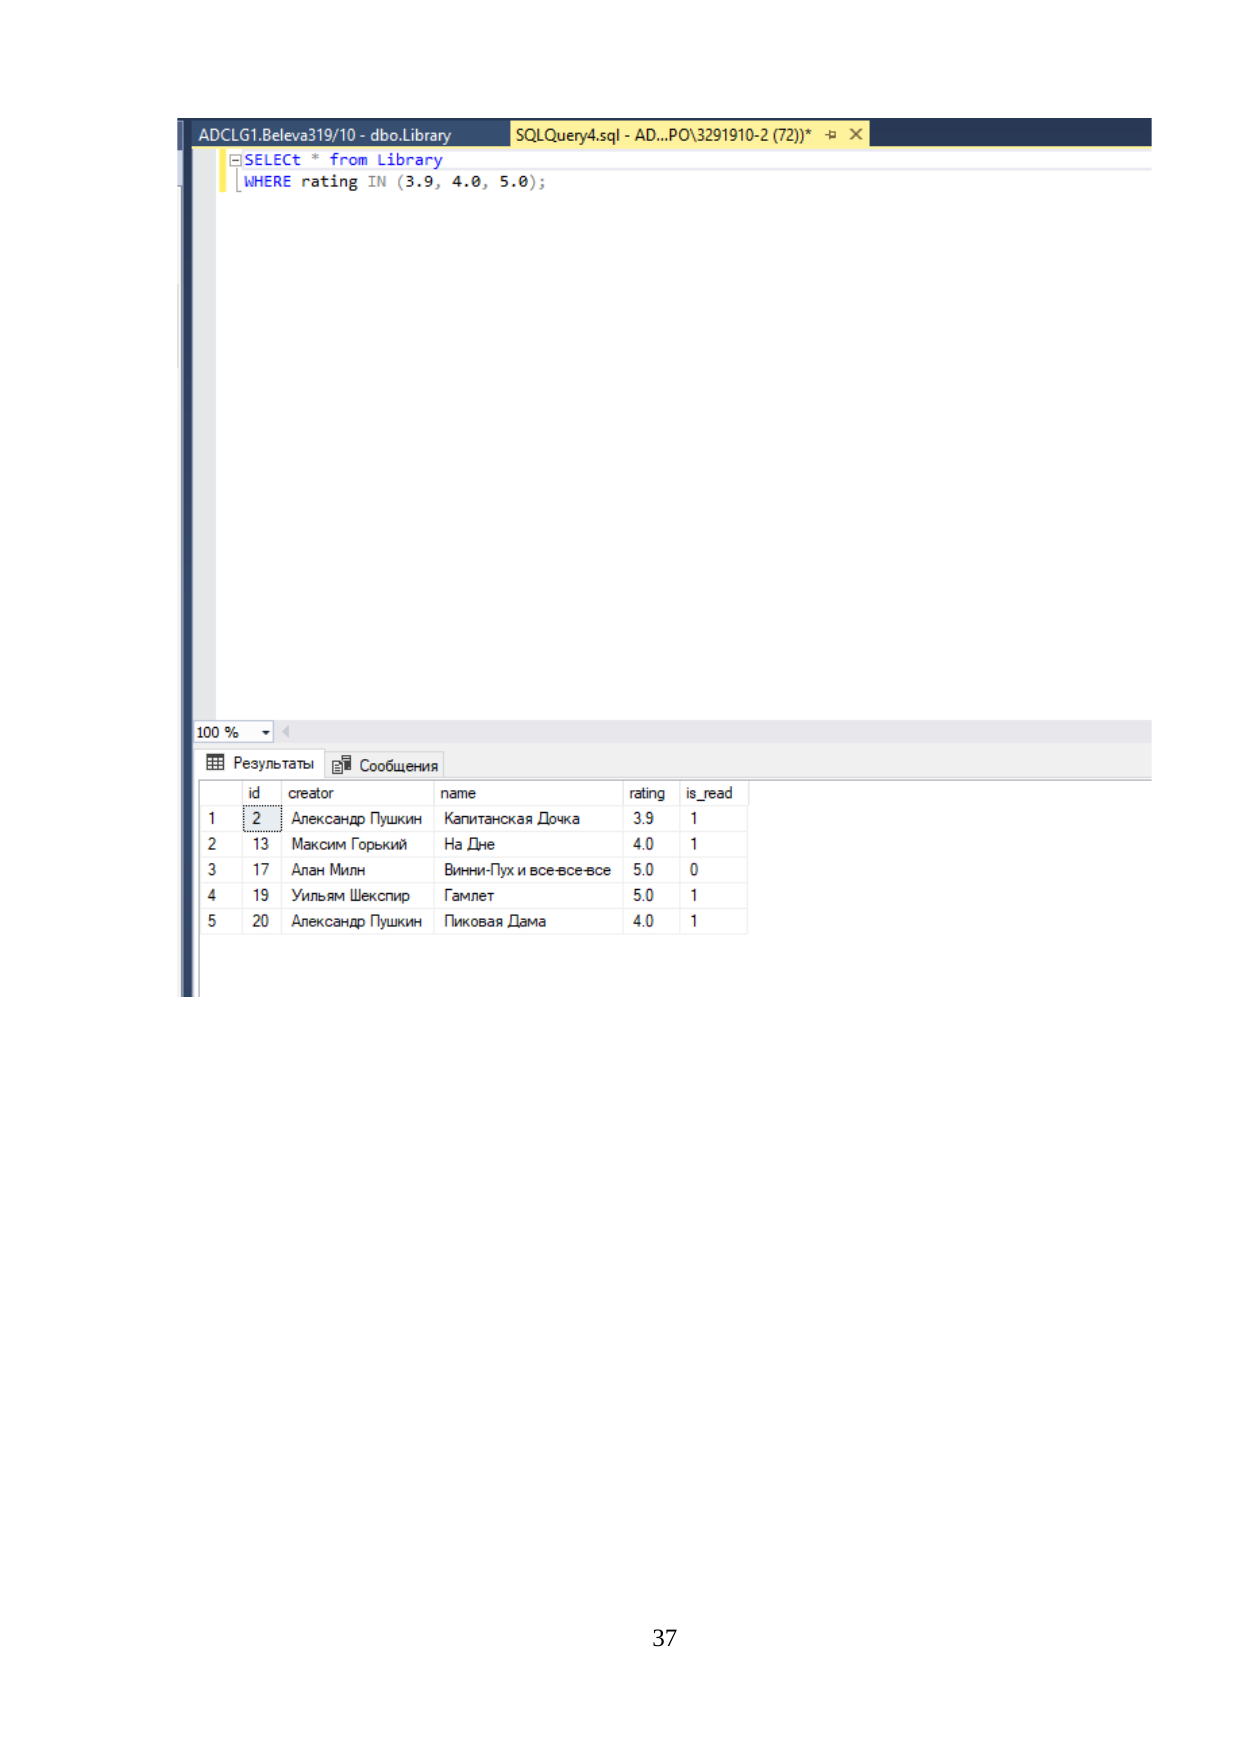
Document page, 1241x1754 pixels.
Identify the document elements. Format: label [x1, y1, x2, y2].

picture [177, 118, 1152, 997]
